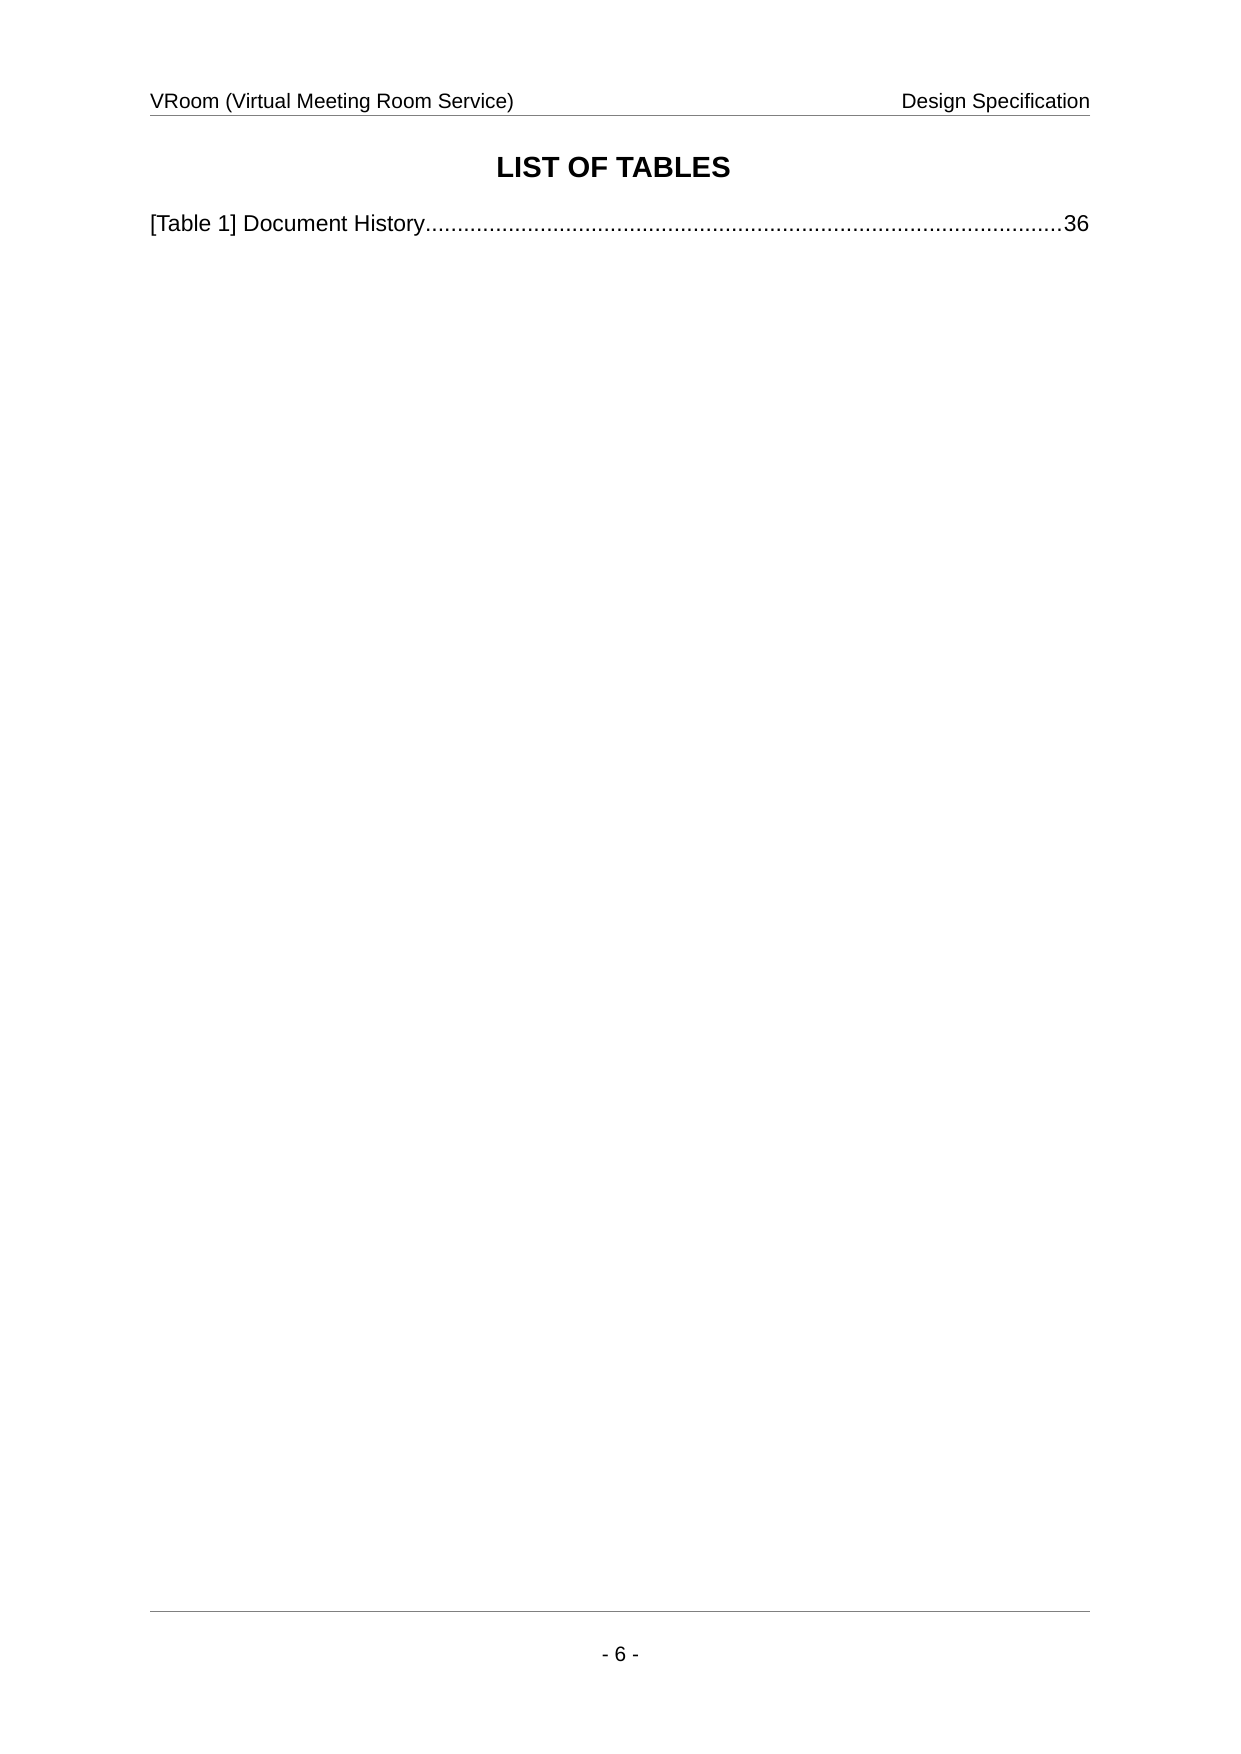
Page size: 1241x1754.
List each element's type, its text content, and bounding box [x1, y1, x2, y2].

text LIST OF TABLES [150, 150, 1077, 183]
text [Table 1] Document History 36 [150, 210, 1090, 236]
